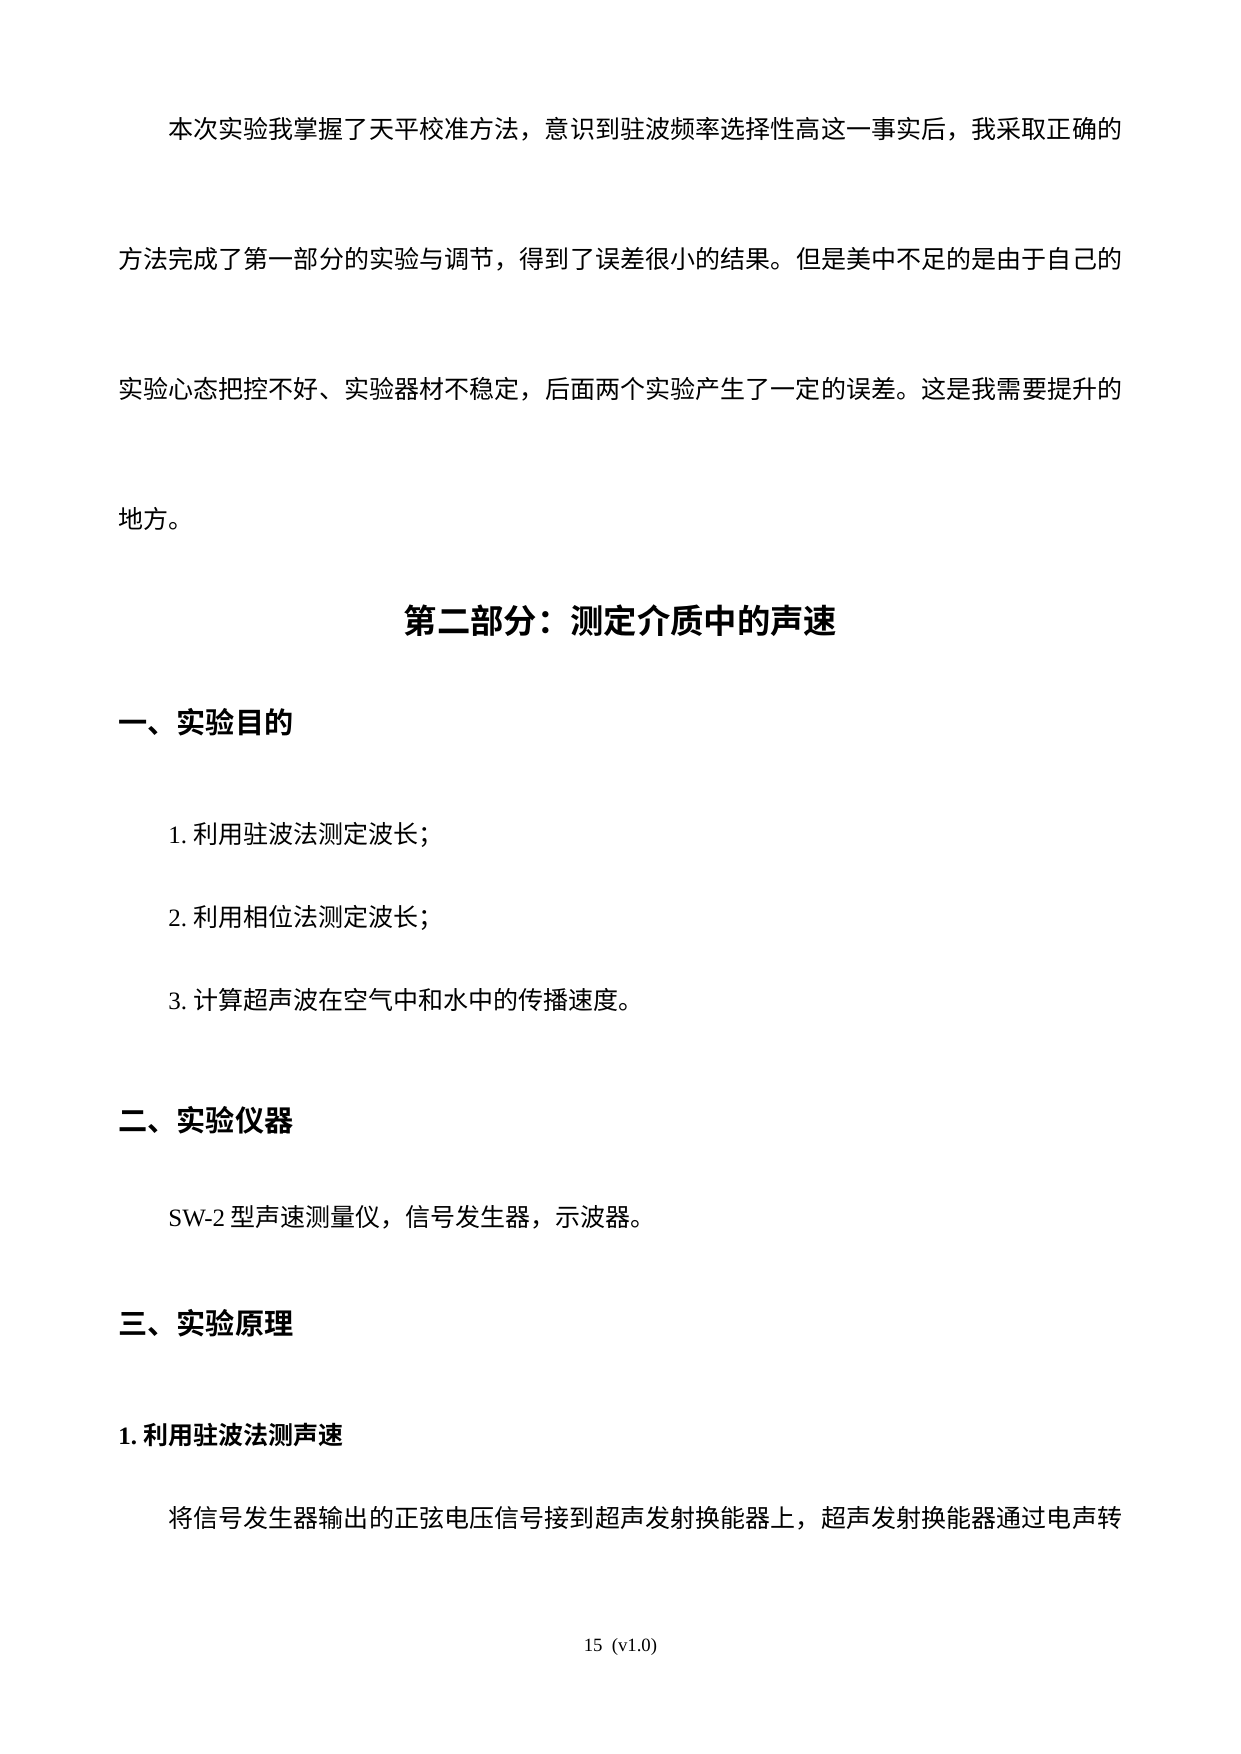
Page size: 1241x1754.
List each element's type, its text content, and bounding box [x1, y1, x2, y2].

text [118, 1484, 1122, 1549]
text 第二部分：测定介质中的声速 [118, 586, 1122, 651]
text SW-2型声速测量仪，信号发生器，示波器。 [118, 1198, 1122, 1234]
subtitle 三、实验原理 [118, 1289, 1122, 1354]
text 1. 利用驻波法测定波长； [118, 800, 1122, 865]
text 1. 利用驻波法测声速 [118, 1401, 1122, 1466]
subtitle 二、实验仪器 [118, 1087, 1122, 1152]
text 3. 计算超声波在空气中和水中的传播速度。 [118, 966, 1122, 1031]
subtitle 一、实验目的 [118, 688, 1122, 753]
text 2. 利用相位法测定波长； [118, 883, 1122, 948]
text 本次实验我掌握了天平校准方法，意识到驻波频率选择性高这一事实后，我采取正确的方法完成了第一部分的实验与调节，得到了误差很小的结果。但是美中不足的是由于自己的实验心态把控不好、实验器材不稳定，后面两个实验产生了一定的误差。这是我需要提升的地方。 [118, 95, 1122, 550]
